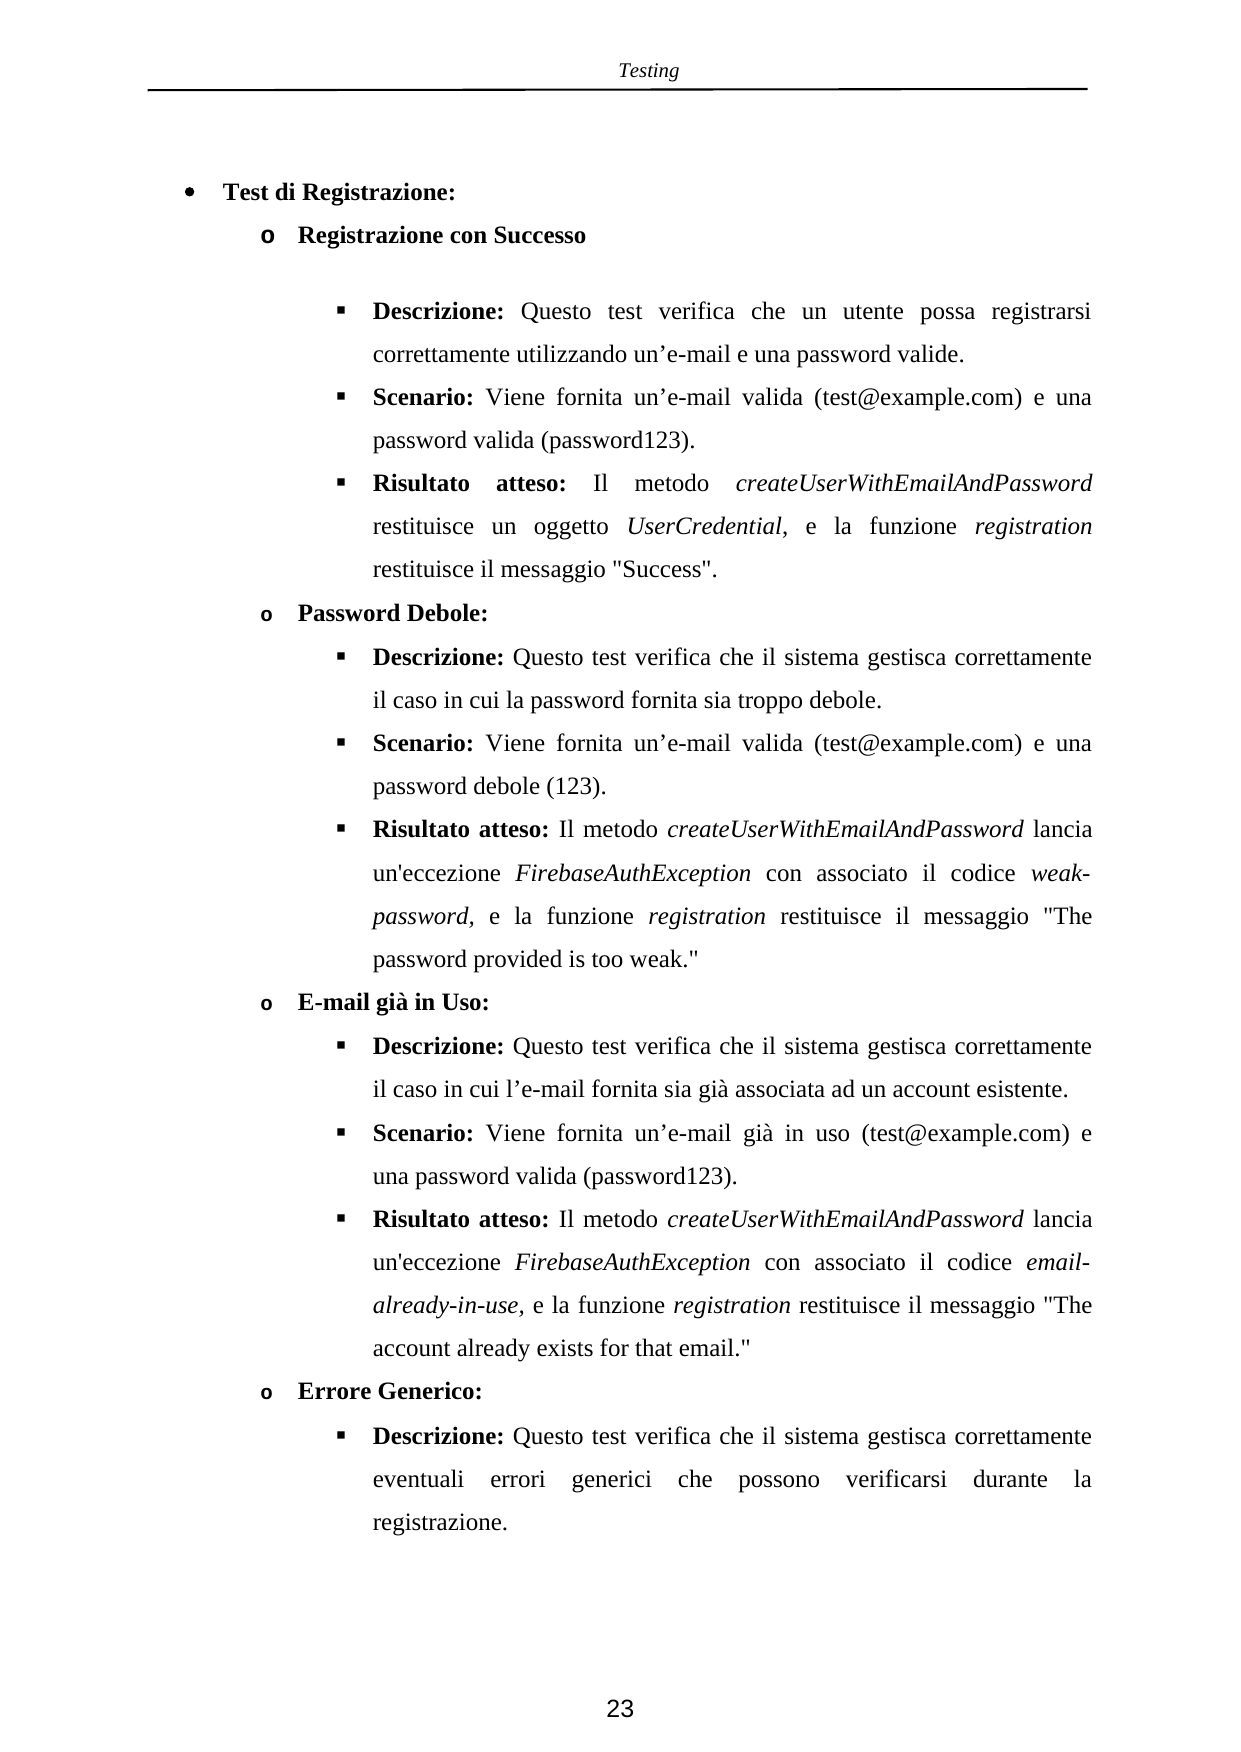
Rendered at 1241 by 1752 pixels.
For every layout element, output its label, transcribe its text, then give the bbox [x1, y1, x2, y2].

list Scenario: Viene fornita un’e-mail già in uso (test@example.com) e una password valida (password123). [335, 1118, 1092, 1189]
list Descrizione: Questo test verifica che il sistema gestisca correttamente il caso in cui l’e-mail fornita sia già associata ad un account esistente. [335, 1031, 1092, 1103]
list E-mail già in Uso: [260, 987, 1092, 1017]
list Registrazione con Successo [260, 220, 1092, 251]
list Risultato atteso: Il metodo createUserWithEmailAndPassword lancia un'eccezione FirebaseAuthException con associato il codice email-already-in-use, e la funzione registration restituisce il messaggio "The account already exists for that email." [335, 1204, 1092, 1362]
list Scenario: Viene fornita un’e-mail valida (test@example.com) e una password debole (123). [335, 728, 1092, 800]
list Scenario: Viene fornita un’e-mail valida (test@example.com) e una password valida (password123). [335, 382, 1092, 454]
list Risultato atteso: Il metodo createUserWithEmailAndPassword restituisce un oggetto UserCredential, e la funzione registration restituisce il messaggio "Success". [335, 468, 1092, 583]
list Errore Generico: [260, 1376, 1092, 1406]
list Descrizione: Questo test verifica che un utente possa registrarsi correttamente utilizzando un’e-mail e una password valide. [335, 296, 1092, 368]
list Descrizione: Questo test verifica che il sistema gestisca correttamente eventuali errori generici che possono verificarsi durante la registrazione. [335, 1421, 1092, 1536]
list Descrizione: Questo test verifica che il sistema gestisca correttamente il caso in cui la password fornita sia troppo debole. [335, 642, 1092, 714]
list Password Debole: [260, 598, 1092, 627]
list Risultato atteso: Il metodo createUserWithEmailAndPassword lancia un'eccezione FirebaseAuthException con associato il codice weak-password, e la funzione registration restituisce il messaggio "The password provided is too weak." [335, 814, 1092, 973]
list Test di Registrazione: [185, 177, 1092, 206]
